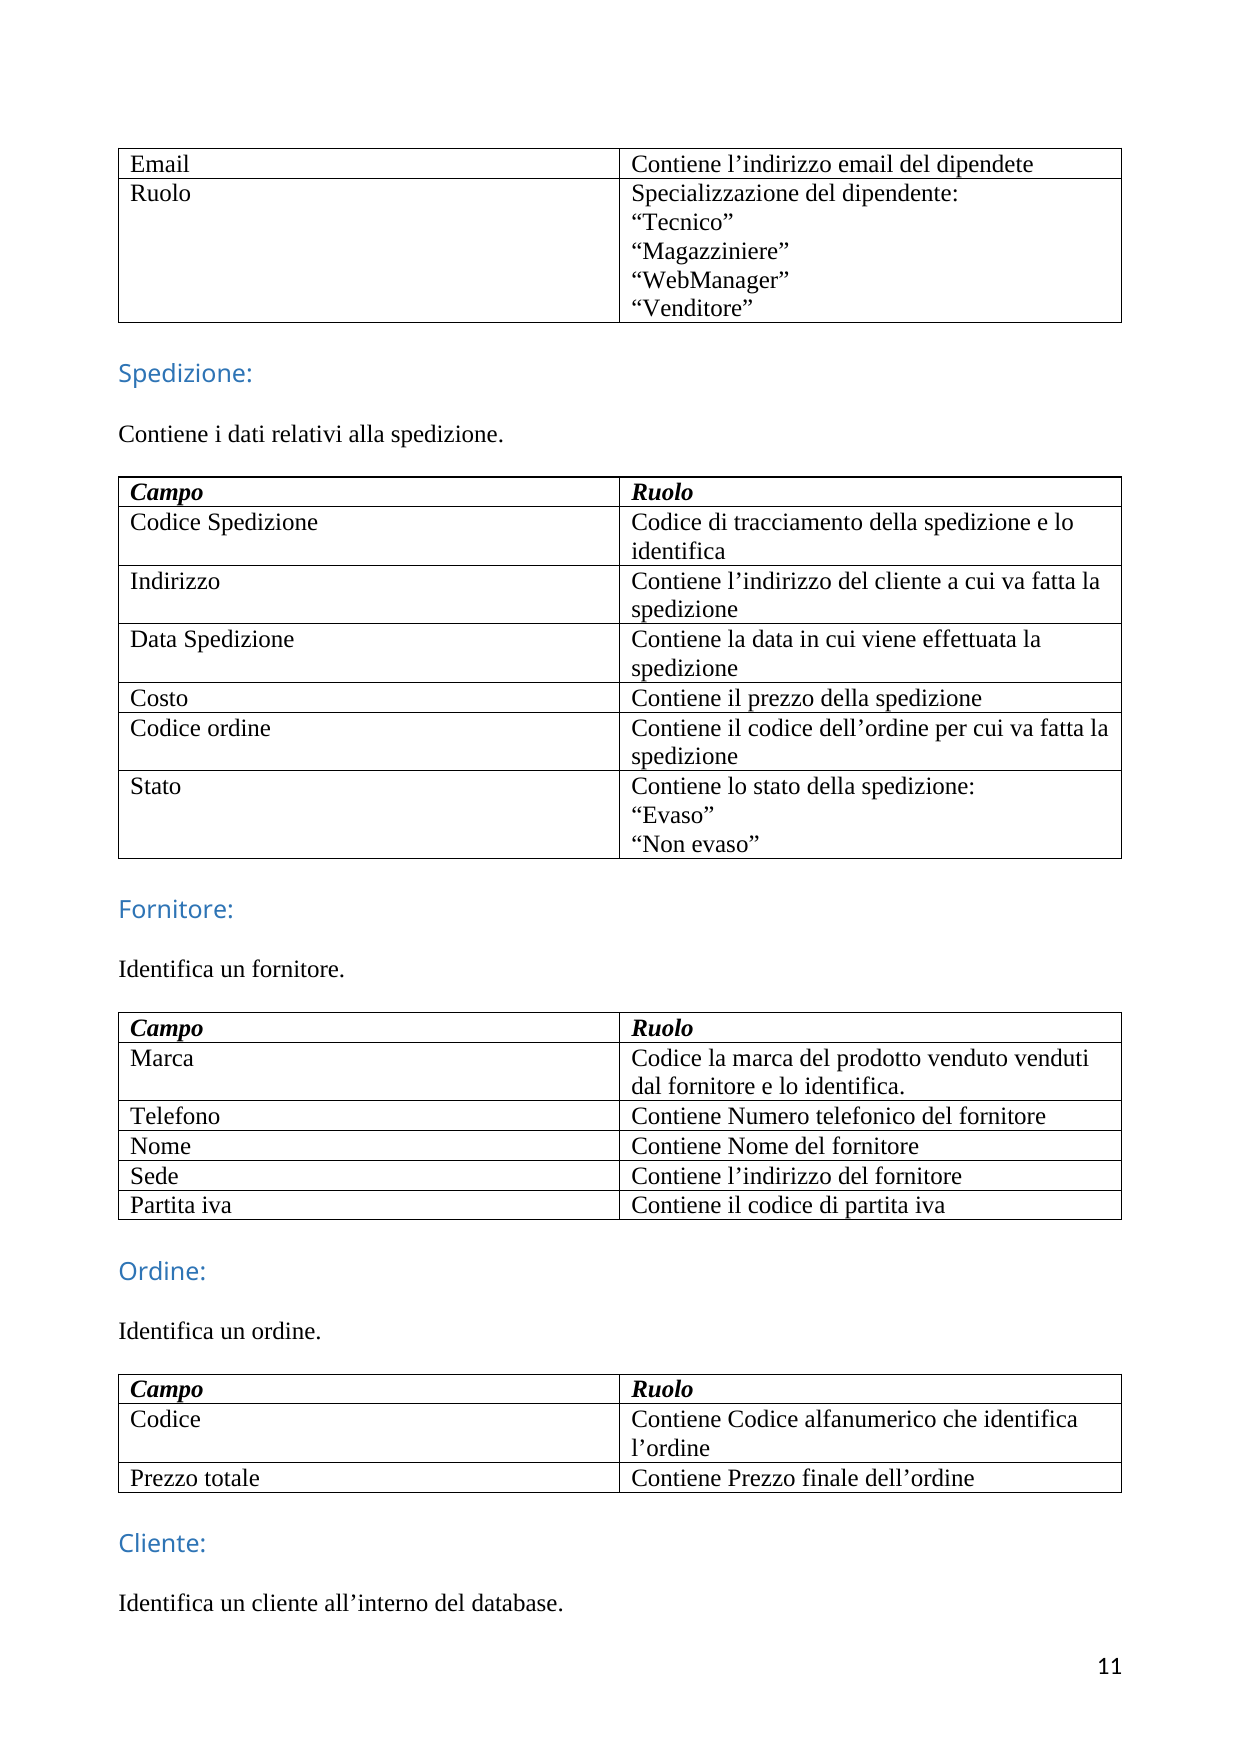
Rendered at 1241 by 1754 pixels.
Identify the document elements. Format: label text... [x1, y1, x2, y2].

table_cell Contiene la data in cui viene effettuata la spedizione [620, 624, 1121, 682]
text Identifica un ordine. [118, 1316, 1122, 1345]
table_cell Contiene Prezzo finale dell’ordine [620, 1463, 1121, 1492]
text Identifica un fornitore. [118, 954, 1122, 983]
table_header Ruolo [620, 478, 1121, 506]
table_cell Codice ordine [119, 713, 619, 770]
table_cell Codice di tracciamento della spedizione e lo identifica [620, 507, 1121, 565]
subtitle Ordine: [118, 1253, 1122, 1287]
table_cell Partita iva [119, 1191, 619, 1219]
table_cell Contiene il codice di partita iva [620, 1191, 1121, 1219]
text Identifica un cliente all’interno del database. [118, 1588, 1122, 1617]
table_cell Telefono [119, 1101, 619, 1130]
table_cell Nome [119, 1131, 619, 1160]
table_cell Codice [119, 1404, 619, 1462]
table_header Campo [119, 478, 619, 506]
table_cell Sede [119, 1161, 619, 1189]
subtitle Fornitore: [118, 891, 1122, 926]
table_header Campo [119, 1375, 619, 1403]
table_cell Data Spedizione [119, 624, 619, 682]
table_cell Contiene Numero telefonico del fornitore [620, 1101, 1121, 1130]
table_cell Marca [119, 1043, 619, 1100]
table_cell Stato [119, 771, 619, 857]
table_cell Contiene il codice dell’ordine per cui va fatta la spedizione [620, 713, 1121, 770]
table_cell Contiene l’indirizzo email del dipendete [620, 149, 1121, 177]
table_cell Email [119, 149, 619, 177]
table_header Ruolo [620, 1375, 1121, 1403]
table_cell Ruolo [119, 179, 619, 322]
table_cell Contiene il prezzo della spedizione [620, 683, 1121, 712]
table_cell Contiene Nome del fornitore [620, 1131, 1121, 1160]
table_cell Indirizzo [119, 566, 619, 623]
table_header Campo [119, 1013, 619, 1042]
table_cell Contiene l’indirizzo del fornitore [620, 1161, 1121, 1189]
table_cell Prezzo totale [119, 1463, 619, 1492]
table_cell Codice Spedizione [119, 507, 619, 565]
table_cell Contiene lo stato della spedizione: “Evaso” “Non evaso” [620, 771, 1121, 857]
table_cell Contiene l’indirizzo del cliente a cui va fatta la spedizione [620, 566, 1121, 623]
subtitle Spedizione: [118, 356, 1122, 390]
table_cell Codice la marca del prodotto venduto venduti dal fornitore e lo identifica. [620, 1043, 1121, 1100]
table_cell Specializzazione del dipendente: “Tecnico” “Magazziniere” “WebManager” “Venditore” [620, 179, 1121, 322]
subtitle Cliente: [118, 1526, 1122, 1560]
table_cell Contiene Codice alfanumerico che identifica l’ordine [620, 1404, 1121, 1462]
table_header Ruolo [620, 1013, 1121, 1042]
text Contiene i dati relativi alla spedizione. [118, 419, 1122, 448]
table_cell Costo [119, 683, 619, 712]
